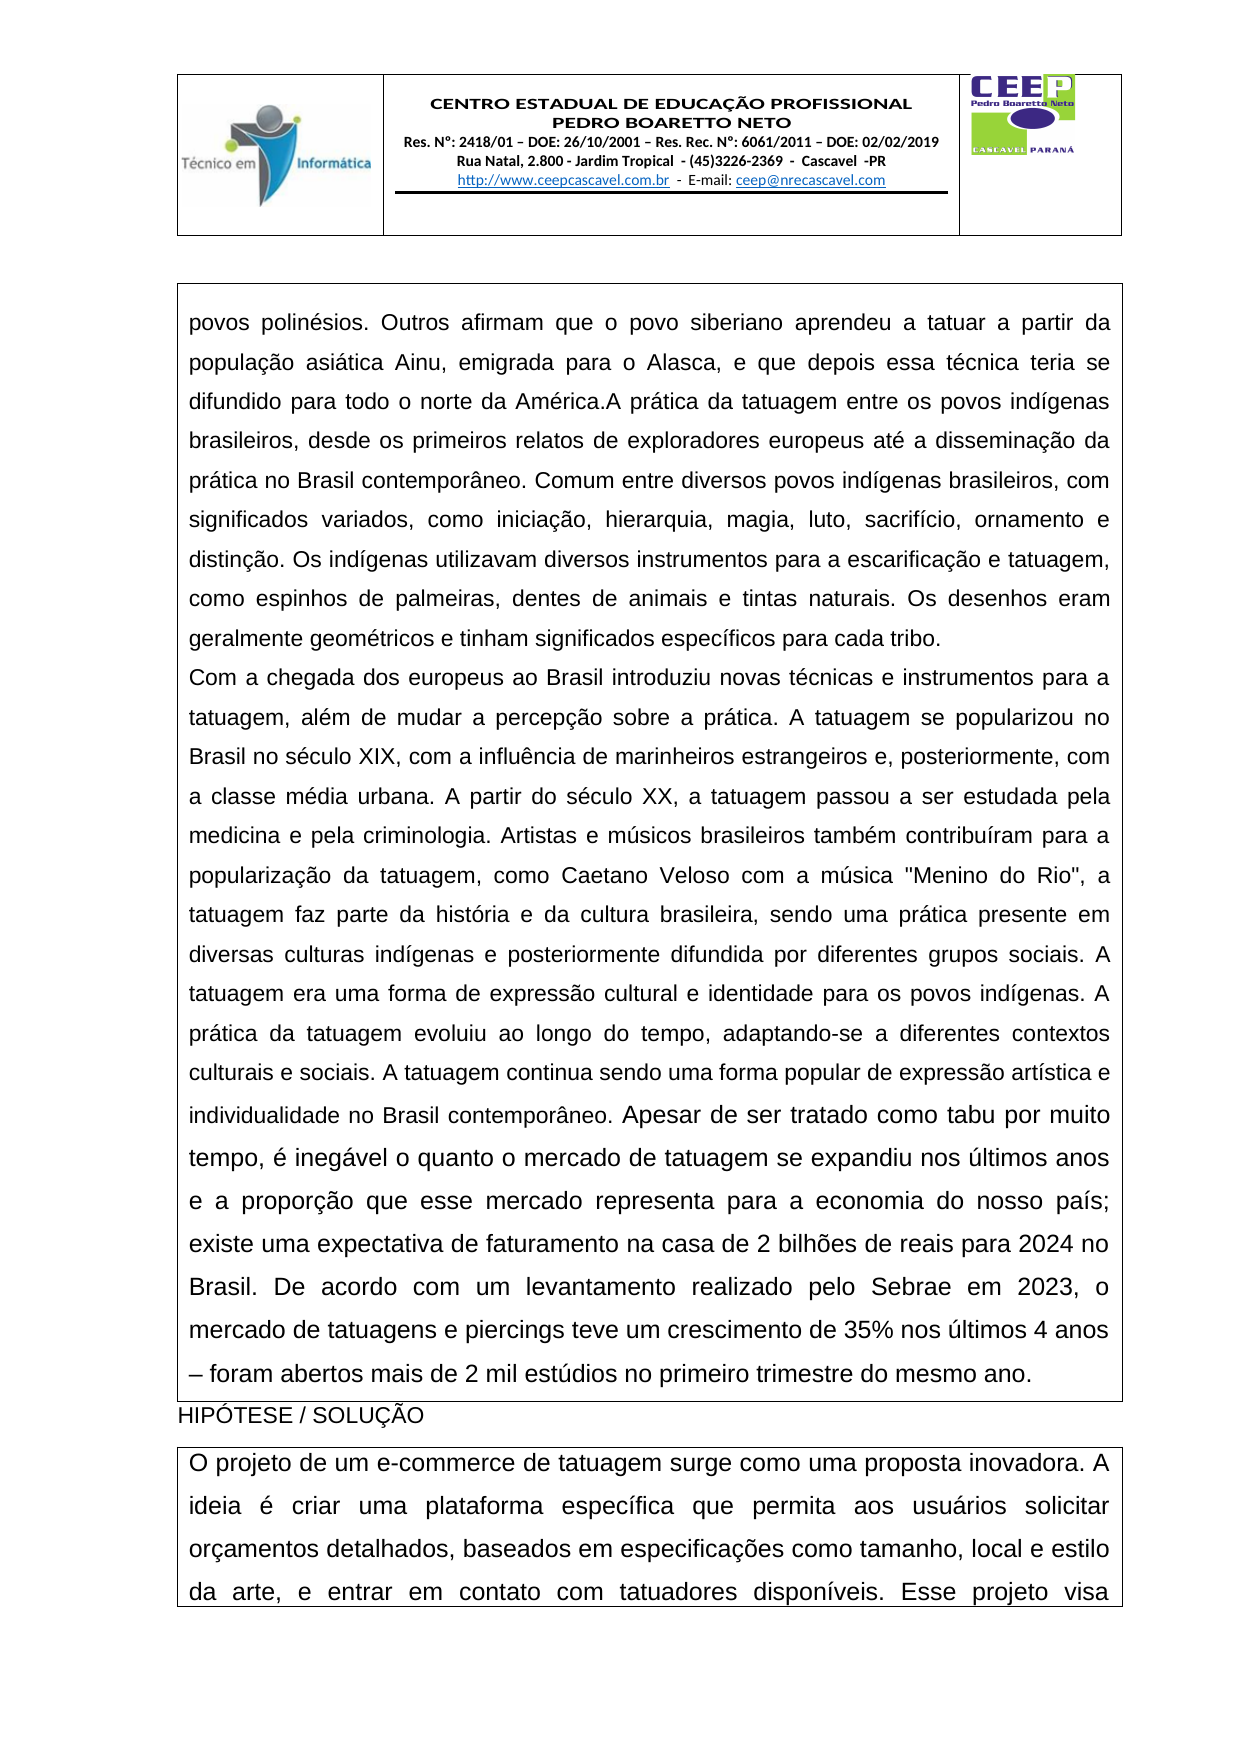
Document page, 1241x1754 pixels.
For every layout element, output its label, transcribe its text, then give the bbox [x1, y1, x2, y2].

picture [970, 74, 1076, 155]
text HIPÓTESE / SOLUÇÃO [177, 1402, 1122, 1428]
picture [181, 104, 371, 207]
